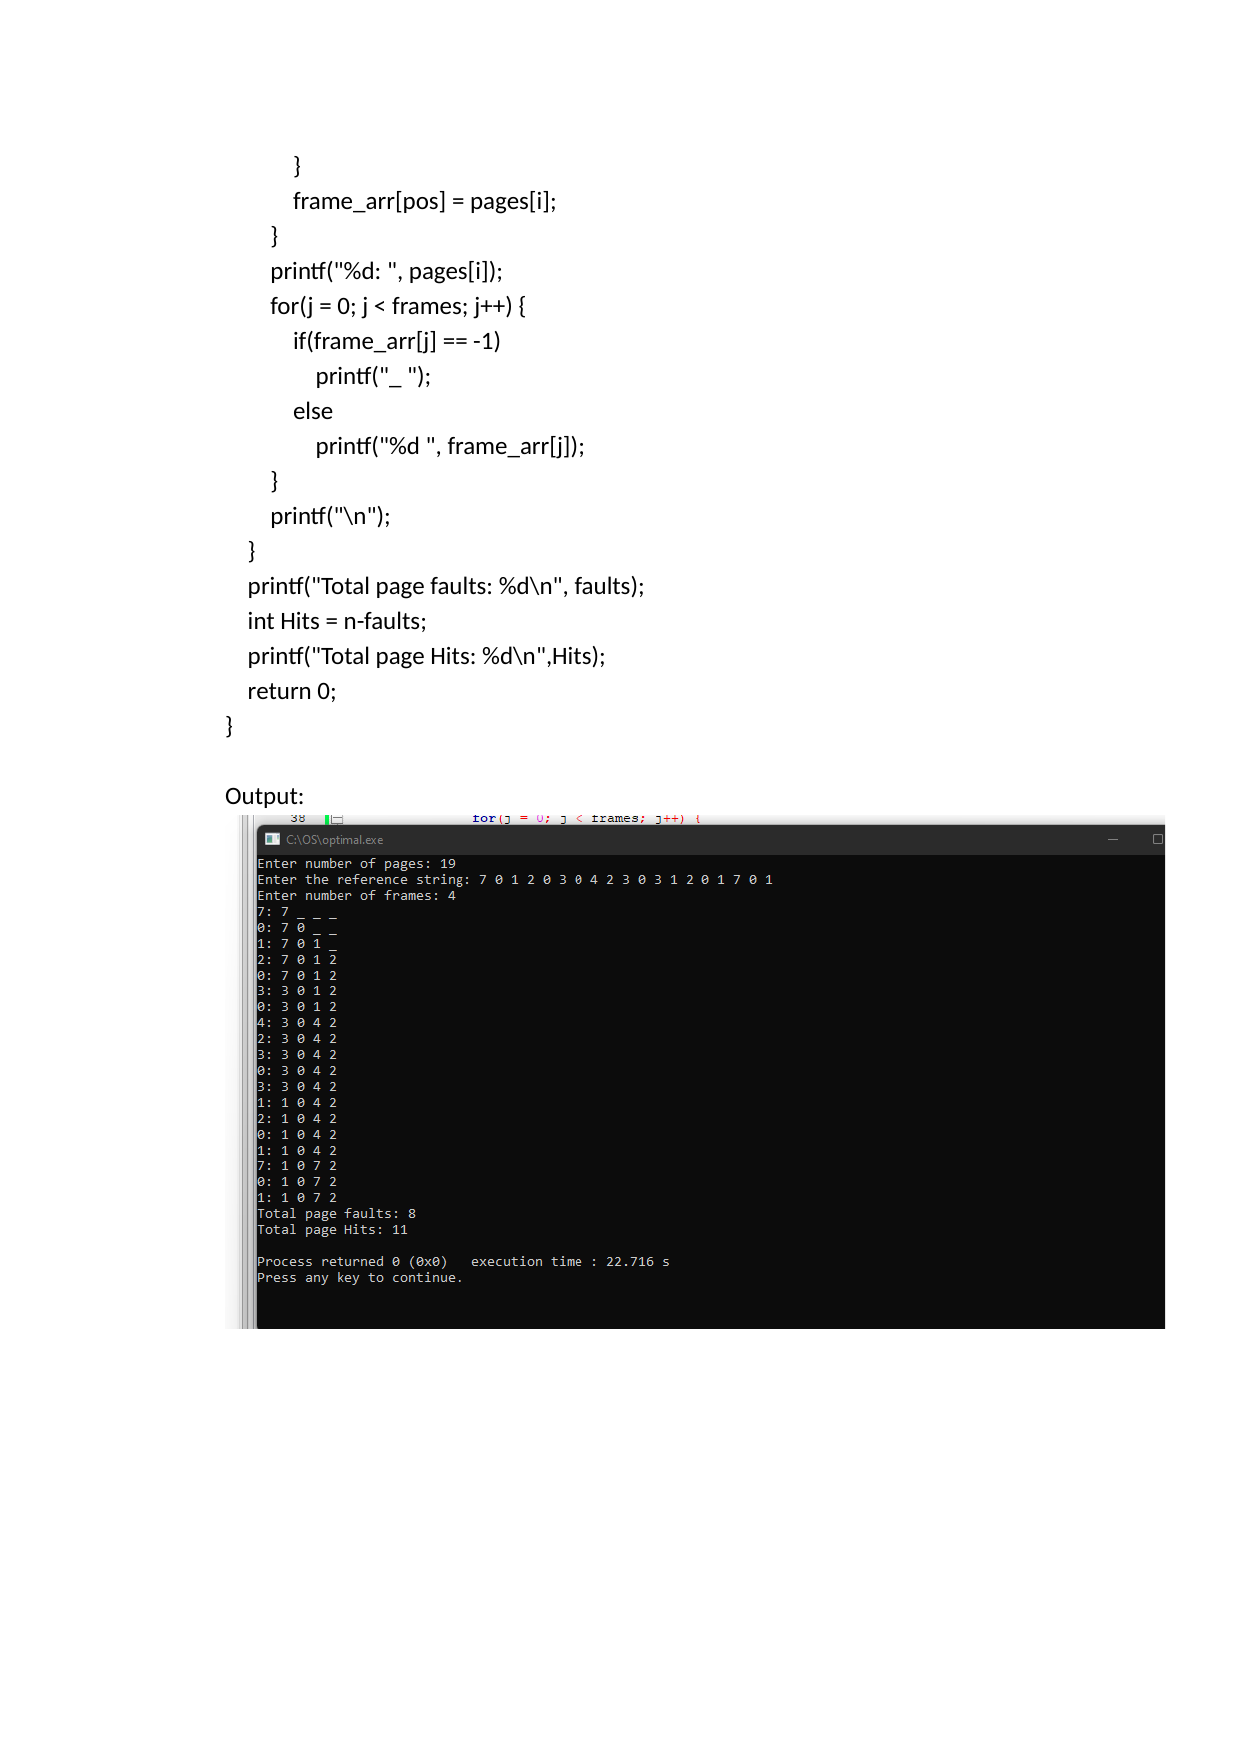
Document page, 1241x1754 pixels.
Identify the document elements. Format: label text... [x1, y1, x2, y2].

list } [225, 465, 1090, 496]
list frame_arr[pos] = pages[i]; [225, 185, 1090, 216]
list else [225, 395, 1090, 426]
list for(j = 0; j < frames; j++) { [225, 290, 1090, 321]
list printf("%d: ", pages[i]); [225, 255, 1090, 286]
list printf("%d ", frame_arr[j]); [225, 430, 1090, 461]
list if(frame_arr[j] == -1) [225, 325, 1090, 356]
list printf("\n"); [225, 500, 1090, 531]
list int Hits = n-faults; [225, 605, 1090, 636]
picture [225, 815, 1166, 1329]
list } [225, 535, 1090, 566]
list printf("_ "); [225, 360, 1090, 391]
list Output: [225, 780, 1090, 811]
list } [225, 220, 1090, 251]
list printf("Total page Hits: %d\n",Hits); [225, 640, 1090, 671]
list } [225, 710, 1090, 741]
list return 0; [225, 675, 1090, 706]
list } [225, 150, 1090, 181]
list printf("Total page faults: %d\n", faults); [225, 570, 1090, 601]
